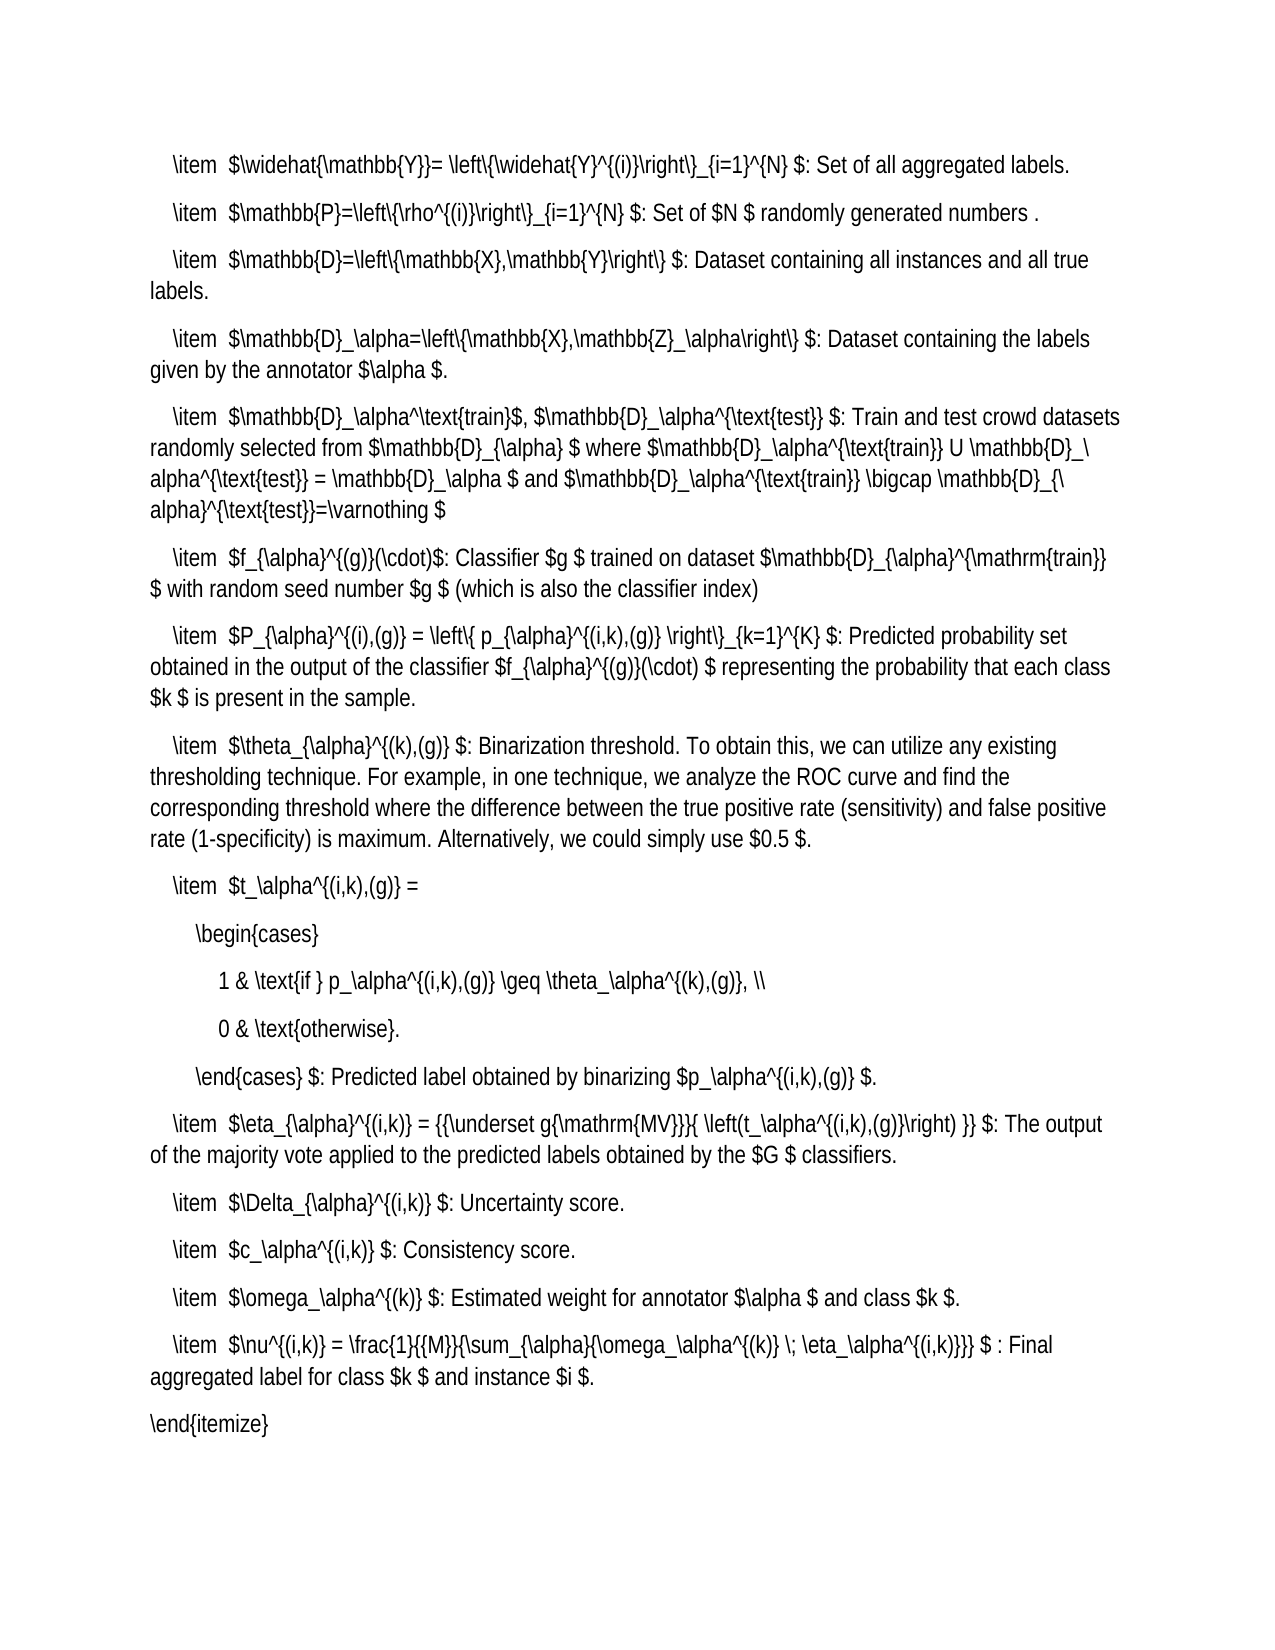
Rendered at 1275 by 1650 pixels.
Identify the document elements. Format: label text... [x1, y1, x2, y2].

text \end{cases} $: Predicted label obtained by binarizing $p_\alpha^{(i,k),(g)} $. [150, 1062, 1125, 1090]
text \item $c_\alpha^{(i,k)} $: Consistency score. [150, 1235, 1125, 1264]
text \item $\mathbb{P}=\left\{\rho^{(i)}\right\}_{i=1}^{N} $: Set of $N $ randomly generated numbers . [150, 198, 1125, 226]
text \end{itemize} [150, 1409, 1125, 1438]
text 1 & \text{if } p_\alpha^{(i,k),(g)} \geq \theta_\alpha^{(k),(g)}, \\ [150, 966, 1125, 995]
text \begin{cases} [150, 919, 1125, 947]
text \item $\Delta_{\alpha}^{(i,k)} $: Uncertainty score. [150, 1188, 1125, 1216]
text \item $\nu^{(i,k)} = \frac{1}{{M}}{\sum_{\alpha}{\omega_\alpha^{(k)} \; \eta_\alpha^{(i,k)}}} $ : Final aggregated label for class $k $ and instance $i $. [150, 1331, 1125, 1390]
text \item $\theta_{\alpha}^{(k),(g)} $: Binarization threshold. To obtain this, we can utilize any existing thresholding technique. For example, in one technique, we analyze the ROC curve and find the corresponding threshold where the difference between the true positive rate (sensitivity) and false positive rate (1-specificity) is maximum. Alternatively, we could simply use $0.5 $. [150, 731, 1125, 852]
text \item $\mathbb{D}=\left\{\mathbb{X},\mathbb{Y}\right\} $: Dataset containing all instances and all true labels. [150, 245, 1125, 305]
text \item $\eta_{\alpha}^{(i,k)} = {{\underset g{\mathrm{MV}}}{ \left(t_\alpha^{(i,k),(g)}\right) }} $: The output of the majority vote applied to the predicted labels obtained by the $G $ classifiers. [150, 1109, 1125, 1169]
text \item $P_{\alpha}^{(i),(g)} = \left\{ p_{\alpha}^{(i,k),(g)} \right\}_{k=1}^{K} $: Predicted probability set obtained in the output of the classifier $f_{\alpha}^{(g)}(\cdot) $ representing the probability that each class $k $ is present in the sample. [150, 621, 1125, 712]
text \item $t_\alpha^{(i,k),(g)} = [150, 871, 1125, 900]
text 0 & \text{otherwise}. [150, 1014, 1125, 1043]
text \item $\mathbb{D}_\alpha=\left\{\mathbb{X},\mathbb{Z}_\alpha\right\} $: Dataset containing the labels given by the annotator $\alpha $. [150, 324, 1125, 383]
text \item $\mathbb{D}_\alpha^\text{train}$, $\mathbb{D}_\alpha^{\text{test}} $: Train and test crowd datasets randomly selected from $\mathbb{D}_{\alpha} $ where $\mathbb{D}_\alpha^{\text{train}} U \mathbb{D}_\alpha^{\text{test}} = \mathbb{D}_\alpha $ and $\mathbb{D}_\alpha^{\text{train}} \bigcap \mathbb{D}_{\alpha}^{\text{test}}=\varnothing $ [150, 402, 1125, 524]
text \item $\omega_\alpha^{(k)} $: Estimated weight for annotator $\alpha $ and class $k $. [150, 1283, 1125, 1312]
text \item $\widehat{\mathbb{Y}}= \left\{\widehat{Y}^{(i)}\right\}_{i=1}^{N} $: Set of all aggregated labels. [150, 150, 1125, 179]
text \item $f_{\alpha}^{(g)}(\cdot)$: Classifier $g $ trained on dataset $\mathbb{D}_{\alpha}^{\mathrm{train}} $ with random seed number $g $ (which is also the classifier index) [150, 543, 1125, 602]
